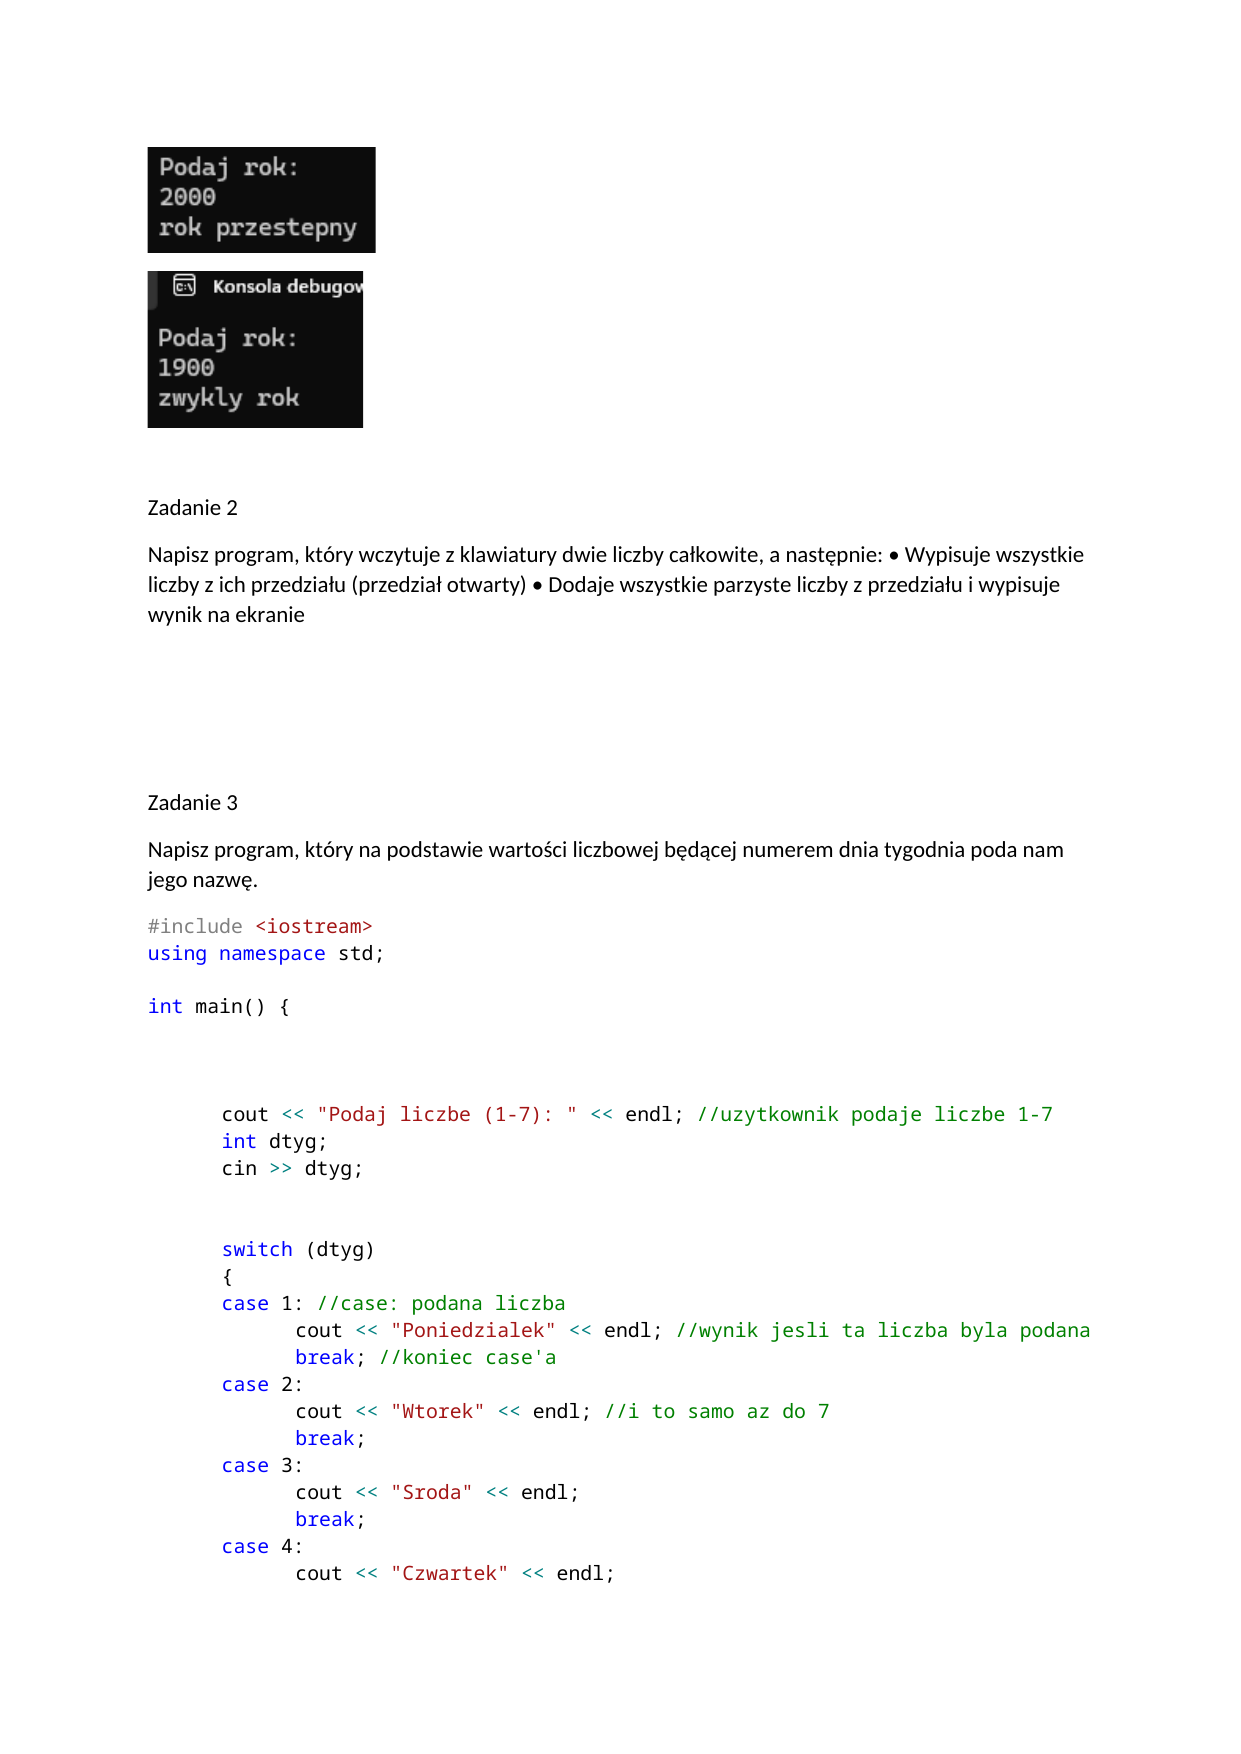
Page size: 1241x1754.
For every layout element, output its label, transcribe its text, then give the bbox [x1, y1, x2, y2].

text break; [148, 1505, 1093, 1532]
text Napisz program, który na podstawie wartości liczbowej będącej numerem dnia tygodnia poda nam jego nazwę. [148, 835, 1093, 893]
text break; [148, 1424, 1093, 1451]
text case 3: [148, 1451, 1093, 1478]
text case 4: [148, 1532, 1093, 1559]
text break; //koniec case'a [148, 1343, 1093, 1371]
text cin >> dtyg; [148, 1155, 1093, 1182]
text cout << "Podaj liczbe (1-7): " << endl; //uzytkownik podaje liczbe 1-7 [148, 1101, 1093, 1128]
text switch (dtyg) [148, 1236, 1093, 1263]
text case 1: //case: podana liczba [148, 1289, 1093, 1317]
text int dtyg; [148, 1128, 1093, 1155]
text int main() { [148, 993, 1093, 1020]
picture [147, 271, 364, 428]
text Napisz program, który wczytuje z klawiatury dwie liczby całkowite, a następnie: • Wypisuje wszystkie liczby z ich przedziału (przedział otwarty) • Dodaje wszystkie parzyste liczby z przedziału i wypisuje wynik na ekranie [148, 540, 1093, 628]
text cout << "Sroda" << endl; [148, 1478, 1093, 1505]
text Zadanie 2 [148, 493, 1093, 521]
text cout << "Czwartek" << endl; [148, 1559, 1093, 1586]
text cout << "Poniedzialek" << endl; //wynik jesli ta liczba byla podana [148, 1317, 1093, 1343]
text #include <iostream> [148, 912, 1093, 939]
text cout << "Wtorek" << endl; //i to samo az do 7 [148, 1397, 1093, 1424]
text using namespace std; [148, 939, 1093, 966]
text Zadanie 3 [148, 788, 1093, 816]
picture [147, 147, 376, 253]
text case 2: [148, 1371, 1093, 1397]
text { [148, 1263, 1093, 1289]
